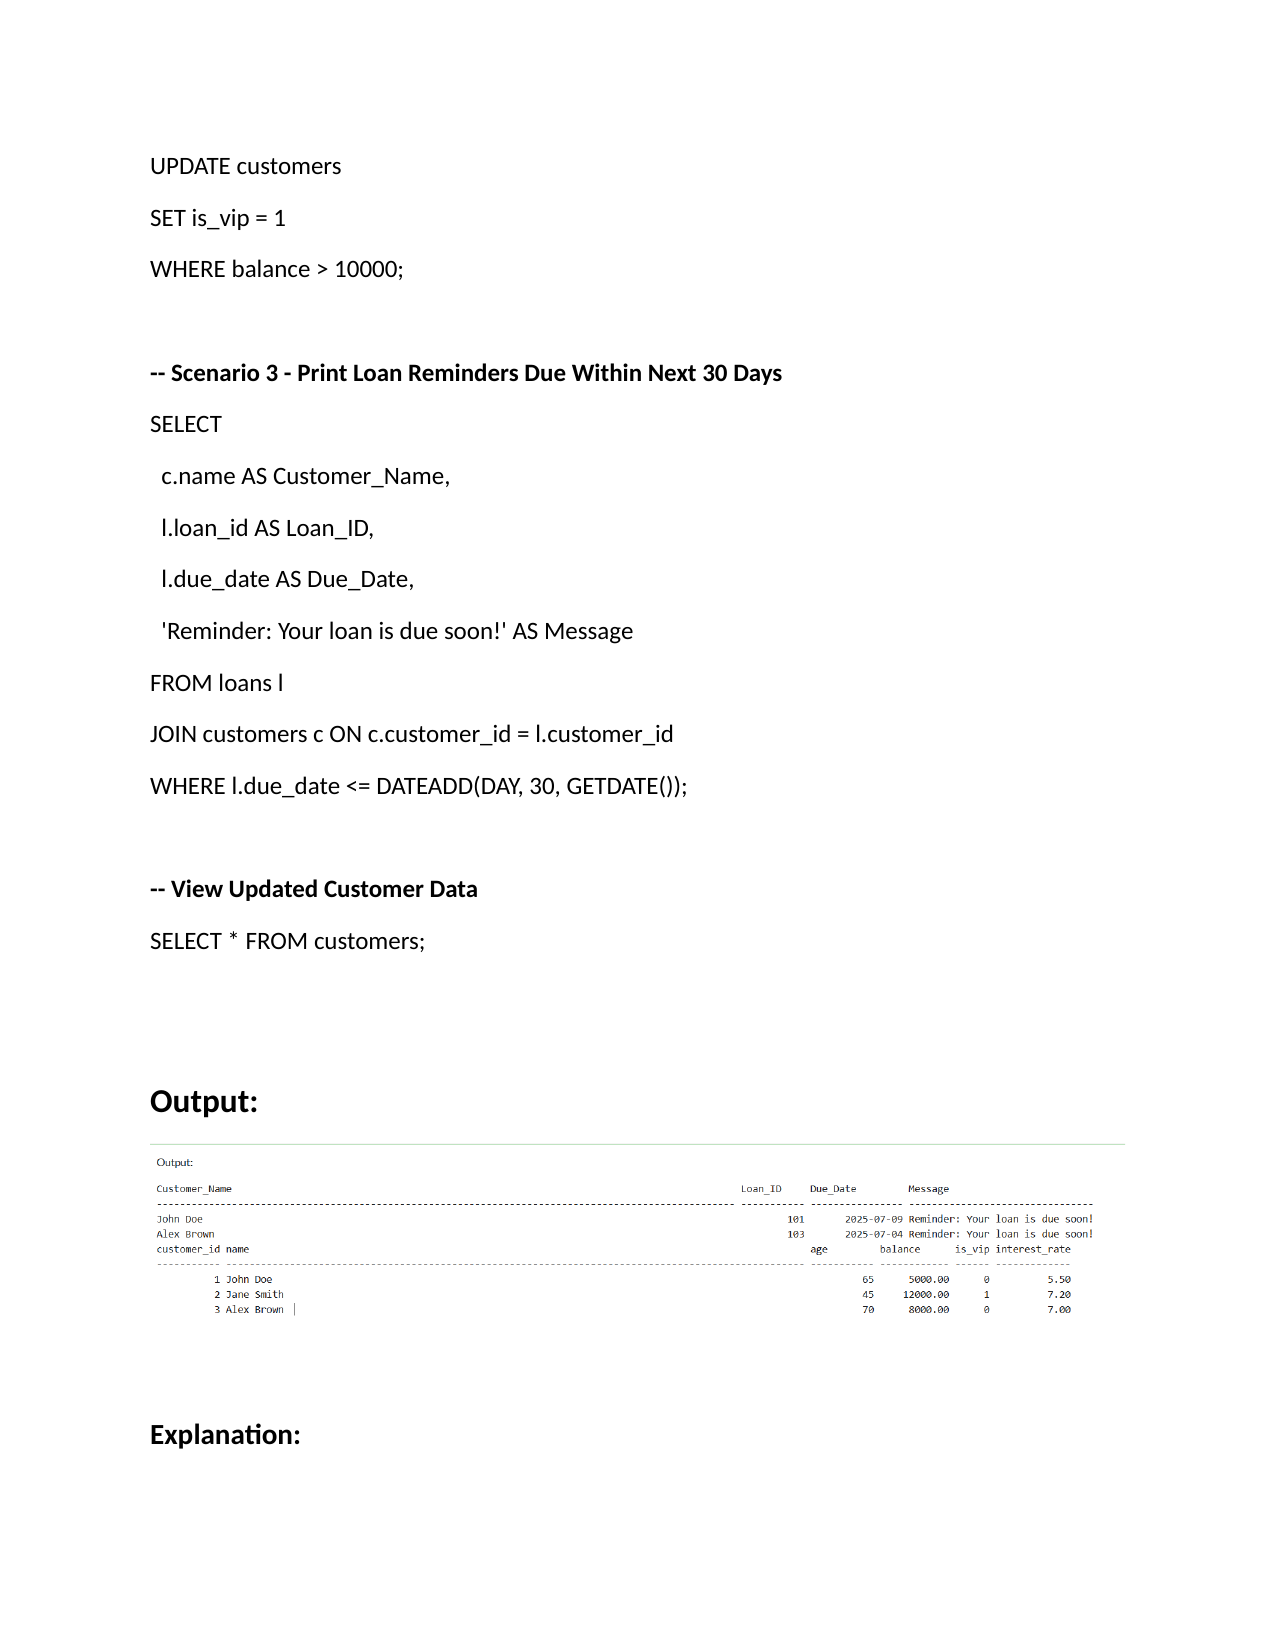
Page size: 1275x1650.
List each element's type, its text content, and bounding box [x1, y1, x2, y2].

text -- Scenario 3 - Print Loan Reminders Due Within Next 30 Days [150, 357, 1125, 387]
text l.loan_id AS Loan_ID, [150, 512, 1125, 542]
text WHERE l.due_date <= DATEADD(DAY, 30, GETDATE()); [150, 770, 1125, 801]
text c.name AS Customer_Name, [150, 460, 1125, 491]
text FROM loans l [150, 667, 1125, 697]
text SELECT * FROM customers; [150, 925, 1125, 956]
text Explanation: [150, 1416, 1125, 1452]
text l.due_date AS Due_Date, [150, 563, 1125, 594]
text UPDATE customers [150, 150, 1125, 181]
picture [150, 1143, 1125, 1344]
text -- View Updated Customer Data [150, 873, 1125, 904]
text JOIN customers c ON c.customer_id = l.customer_id [150, 718, 1125, 749]
text SELECT [150, 408, 1125, 439]
text 'Reminder: Your loan is due soon!' AS Message [150, 615, 1125, 646]
text WHERE balance > 10000; [150, 253, 1125, 284]
text Output: [150, 1080, 1125, 1121]
text SET is_vip = 1 [150, 202, 1125, 232]
